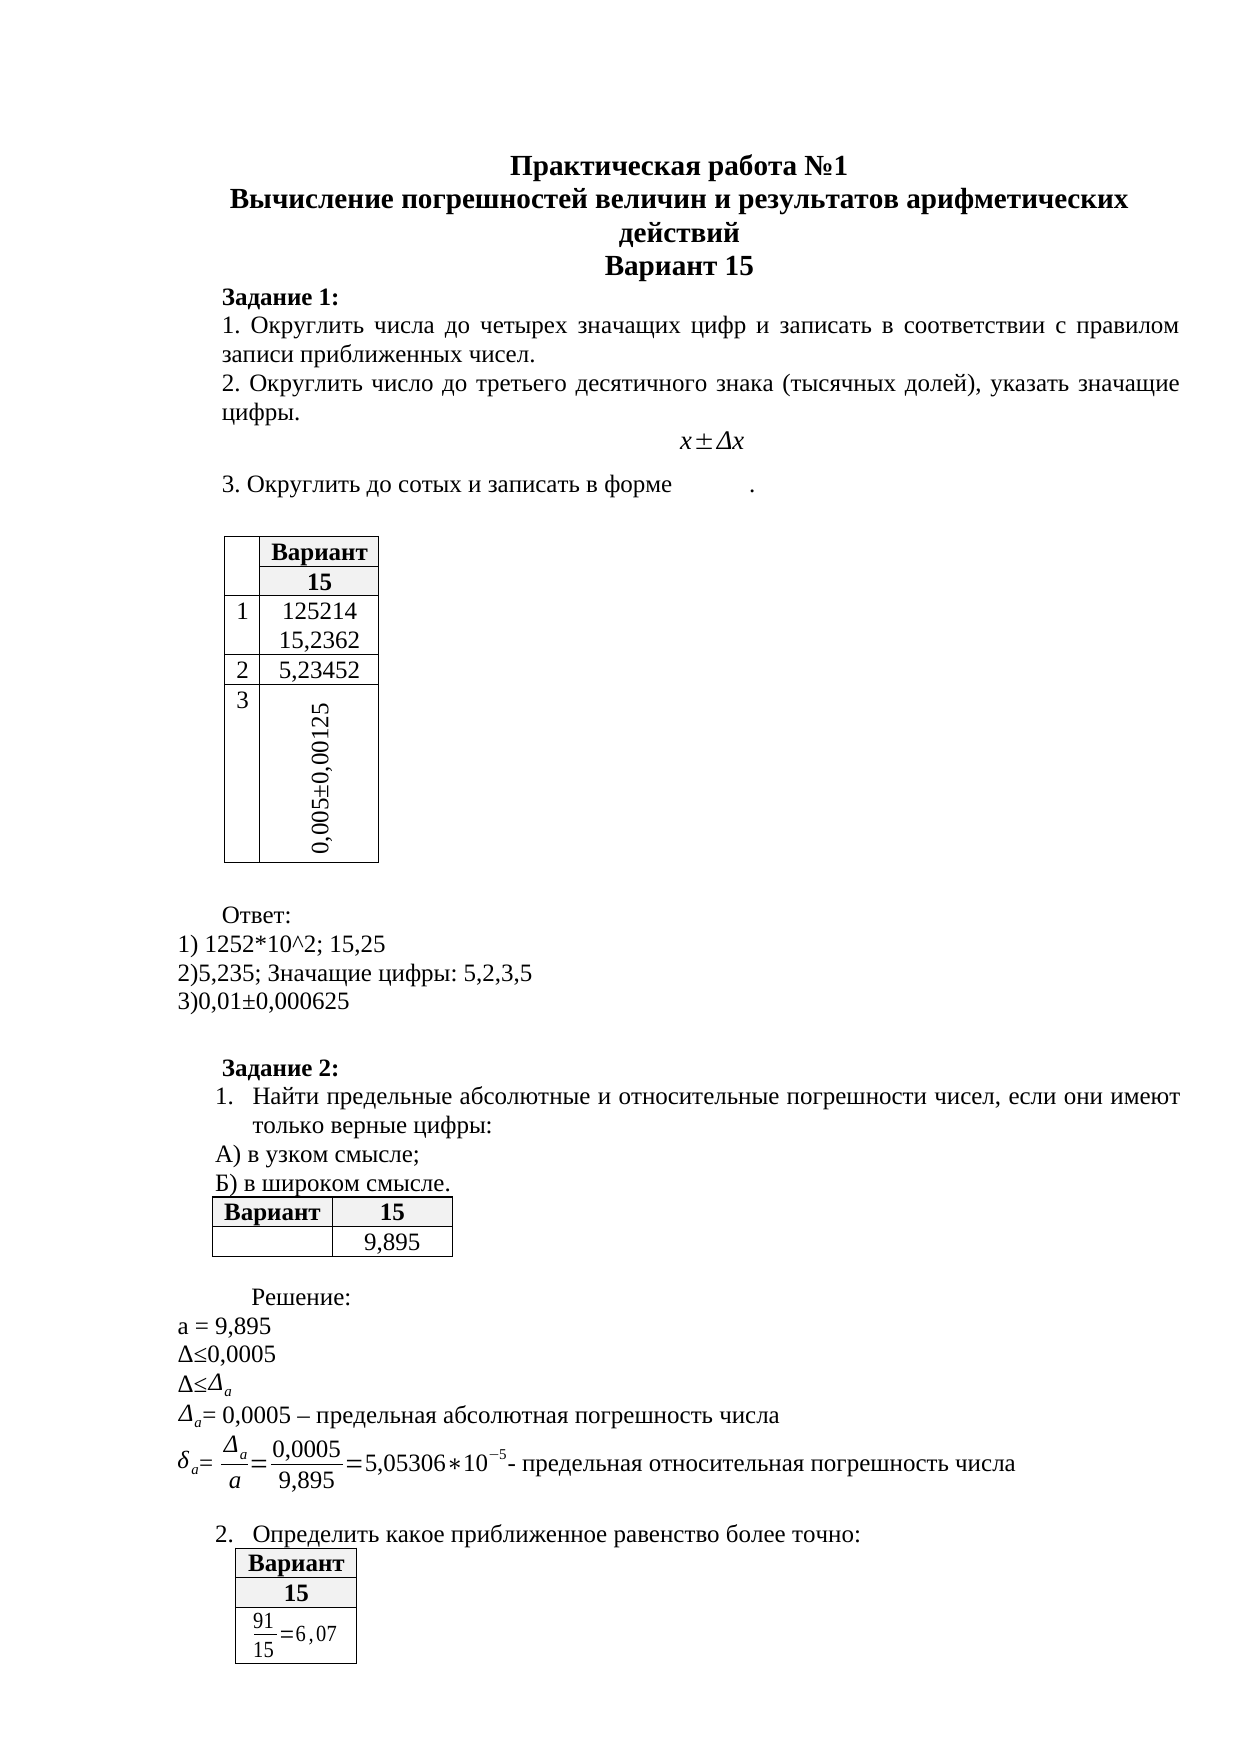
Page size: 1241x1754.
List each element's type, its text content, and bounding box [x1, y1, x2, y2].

text 1) 1252*10^2; 15,25 [177, 929, 1181, 958]
text 1. Округлить числа до четырех значащих цифр и записать в соответствии с правилом записи приближенных чисел. [222, 311, 1181, 368]
table_cell [213, 1227, 332, 1256]
text Δ≤ [177, 1368, 1181, 1400]
text Б) в широком смысле. [177, 1168, 1181, 1196]
table_cell 9,895 [333, 1227, 452, 1256]
text Практическая работа №1 [177, 148, 1181, 181]
table_cell 1 [225, 596, 259, 654]
text 3)0,01±0,000625 [177, 986, 1181, 1015]
text = - предельная относительная погрешность числа [177, 1431, 1181, 1494]
table_header Вариант [236, 1549, 356, 1577]
text Вариант 15 [177, 248, 1181, 282]
text Задание 2: [222, 1053, 1181, 1081]
text = 0,0005 – предельная абсолютная погрешность числа [177, 1400, 1181, 1431]
table_header 15 [333, 1198, 452, 1226]
text 2. Округлить число до третьего десятичного знака (тысячных долей), указать значащие цифры. [222, 368, 1181, 426]
table_header Вариант [213, 1198, 332, 1226]
table_cell 3 [225, 685, 259, 862]
table_header [225, 537, 259, 595]
text 2)5,235; Значащие цифры: 5,2,3,5 [177, 958, 1181, 986]
text 3. Округлить до сотых и записать в форме . [222, 426, 1181, 498]
list Найти предельные абсолютные и относительные погрешности чисел, если они имеют только верные цифры: [215, 1081, 1181, 1139]
text Δ≤0,0005 [177, 1339, 1181, 1368]
text Ответ: [222, 900, 1181, 929]
text Задание 1: [222, 282, 1181, 311]
list Определить какое приближенное равенство более точно: [215, 1519, 1181, 1547]
table_cell 5,23452 [260, 655, 378, 684]
table_cell 15 [236, 1578, 356, 1607]
text А) в узком смысле; [177, 1139, 1181, 1168]
text Вычисление погрешностей величин и результатов арифметических действий [177, 181, 1181, 248]
table_cell 125214 15,2362 [260, 596, 378, 654]
table_cell 2 [225, 655, 259, 684]
text а = 9,895 [177, 1311, 1181, 1339]
table_cell 0,005±0,00125 [260, 685, 378, 862]
table_header Вариант [260, 537, 378, 566]
text Решение: [221, 1282, 1181, 1311]
table_cell или [236, 1608, 356, 1663]
table_cell 15 [260, 567, 378, 595]
